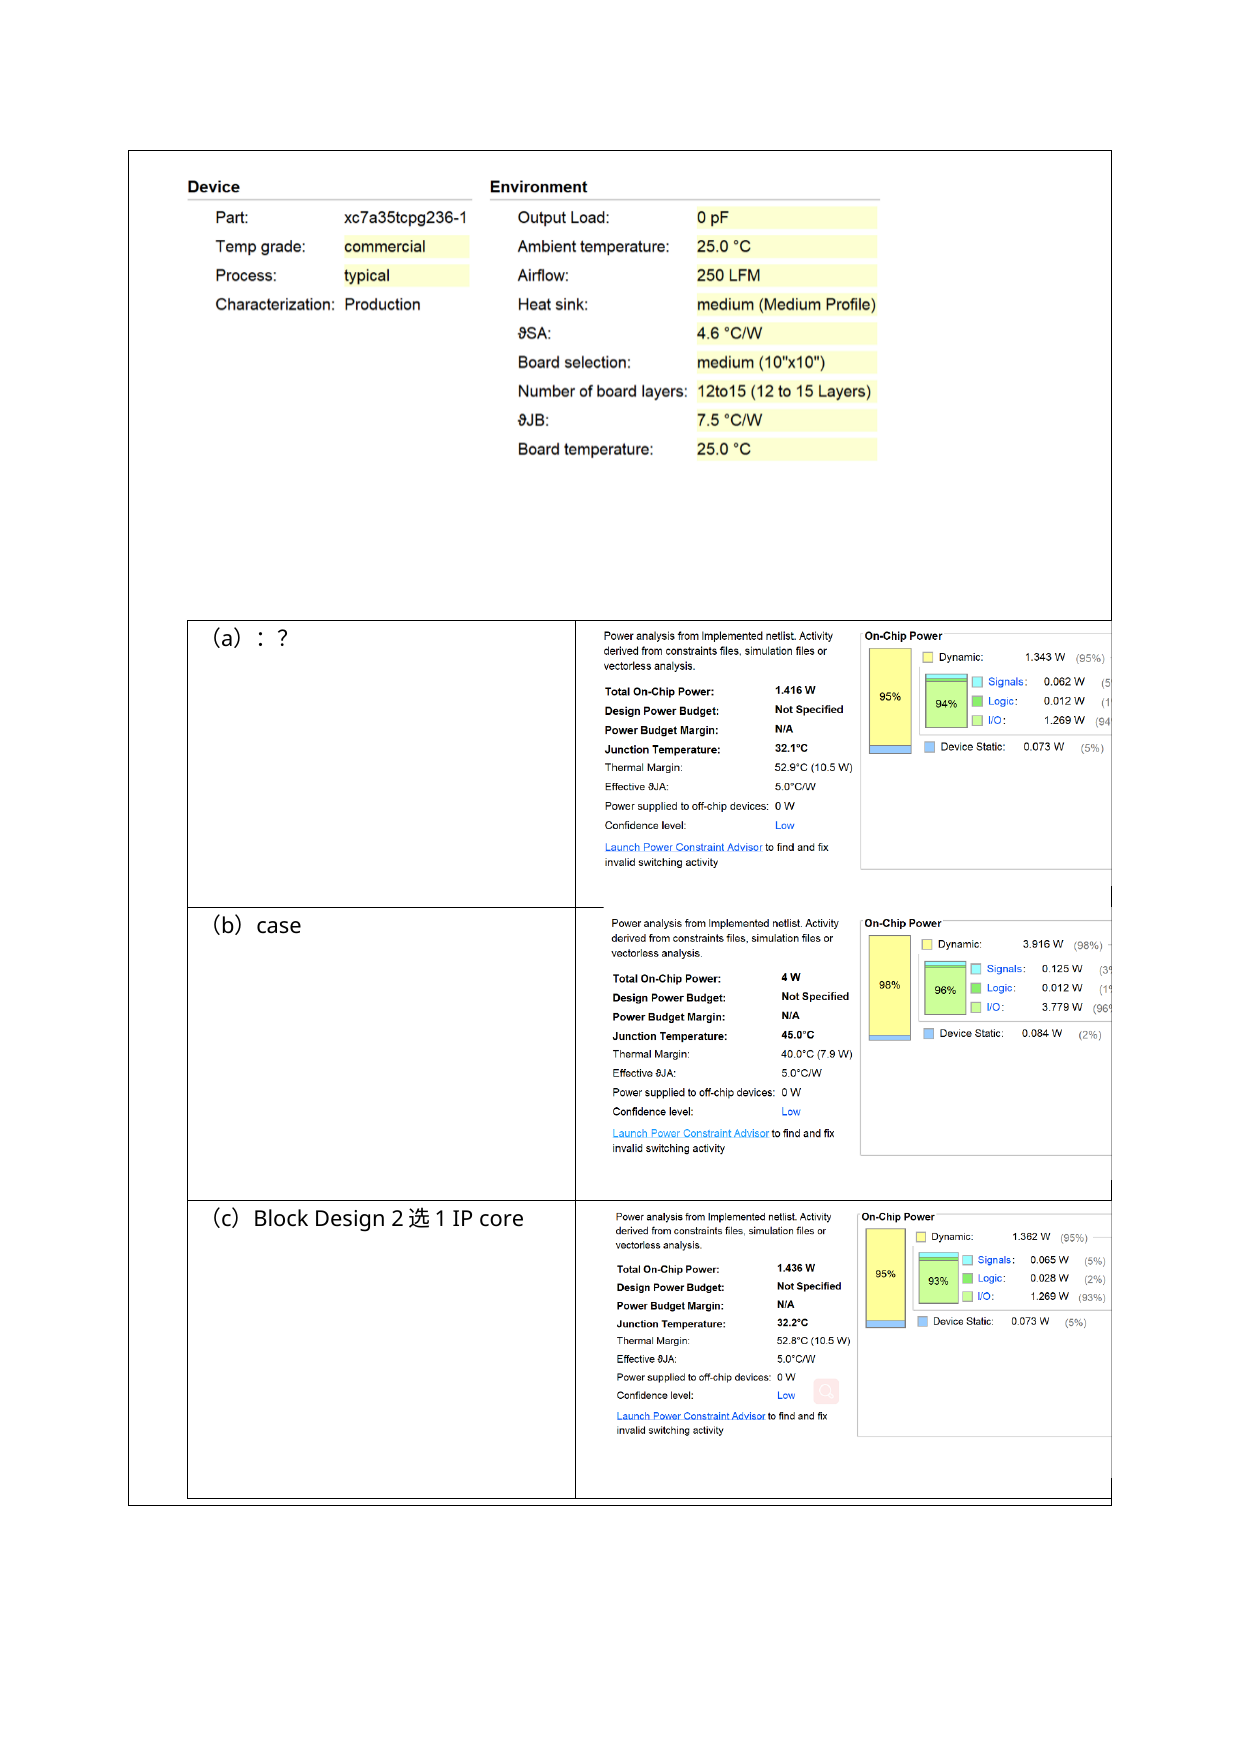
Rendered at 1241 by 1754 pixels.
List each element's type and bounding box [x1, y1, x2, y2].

picture [603, 907, 1112, 1180]
table_cell [129, 151, 1111, 1505]
picture [598, 621, 1112, 886]
picture [609, 1201, 1112, 1478]
picture [187, 157, 1053, 600]
